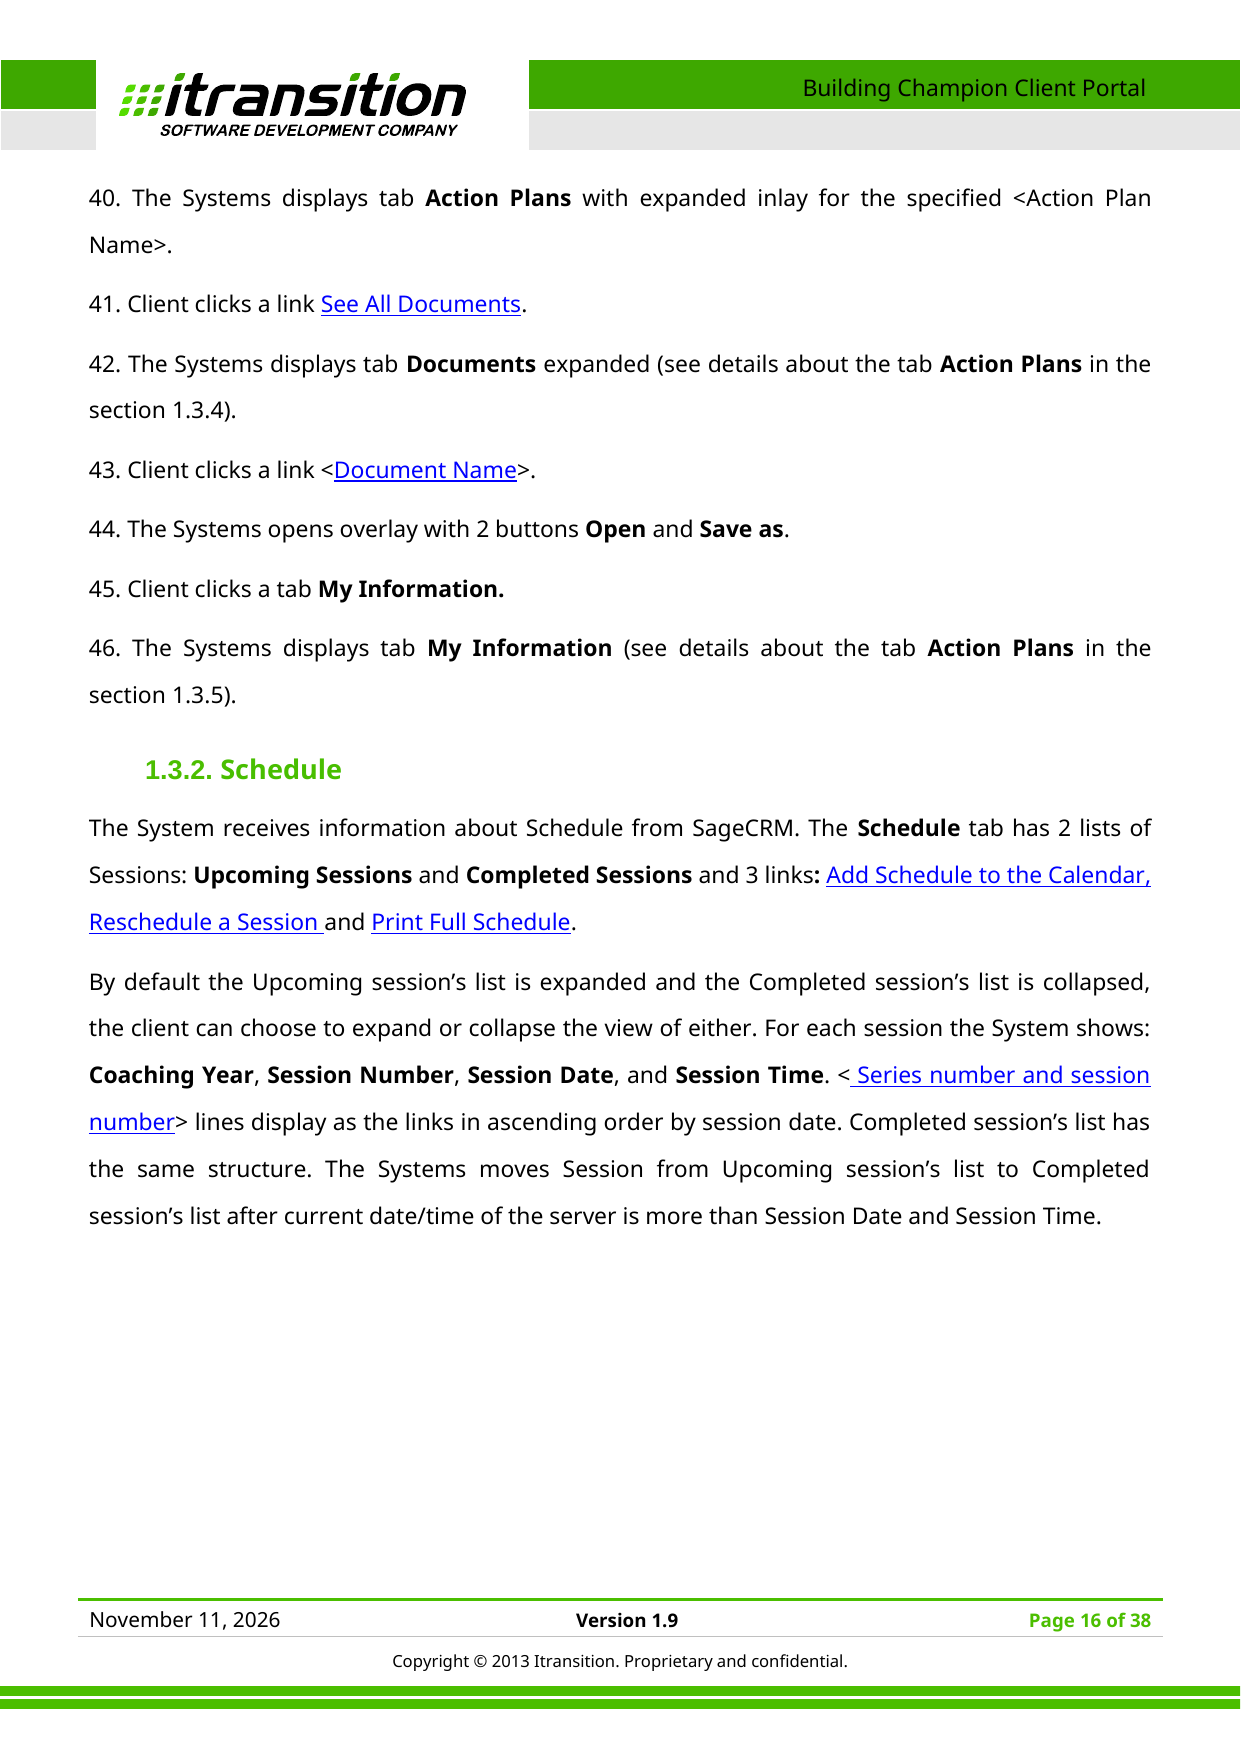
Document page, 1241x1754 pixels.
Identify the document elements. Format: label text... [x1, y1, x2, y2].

text The System receives information about Schedule from SageCRM. The Schedule tab has 2 lists of Sessions: Upcoming Sessions and Completed Sessions and 3 links: Add Schedule to the Calendar, Reschedule a Session and Print Full Schedule. [89, 812, 1152, 937]
text 44. The Systems opens overlay with 2 buttons Open and Save as. [89, 513, 1152, 544]
text 40. The Systems displays tab Action Plans with expanded inlay for the specified <Action Plan Name>. [89, 182, 1152, 260]
text 42. The Systems displays tab Documents expanded (see details about the tab Action Plans in the section 1.3.4). [89, 348, 1152, 426]
text 46. The Systems displays tab My Information (see details about the tab Action Plans in the section 1.3.5). [89, 632, 1152, 710]
subtitle Schedule [145, 751, 1152, 788]
text By default the Upcoming session’s list is expanded and the Completed session’s list is collapsed, the client can choose to expand or collapse the view of either. For each session the System shows: Coaching Year, Session Number, Session Date, and Session Time. < Series number and session number> lines display as the links in ascending order by session date. Completed session’s list has the same structure. The Systems moves Session from Upcoming session’s list to Completed session’s list after current date/time of the server is more than Session Date and Session Time. [89, 965, 1152, 1231]
text 41. Client clicks a link See All Documents. [89, 288, 1152, 319]
text 45. Client clicks a tab My Information. [89, 573, 1152, 604]
text 43. Client clicks a link <Document Name>. [89, 454, 1152, 485]
